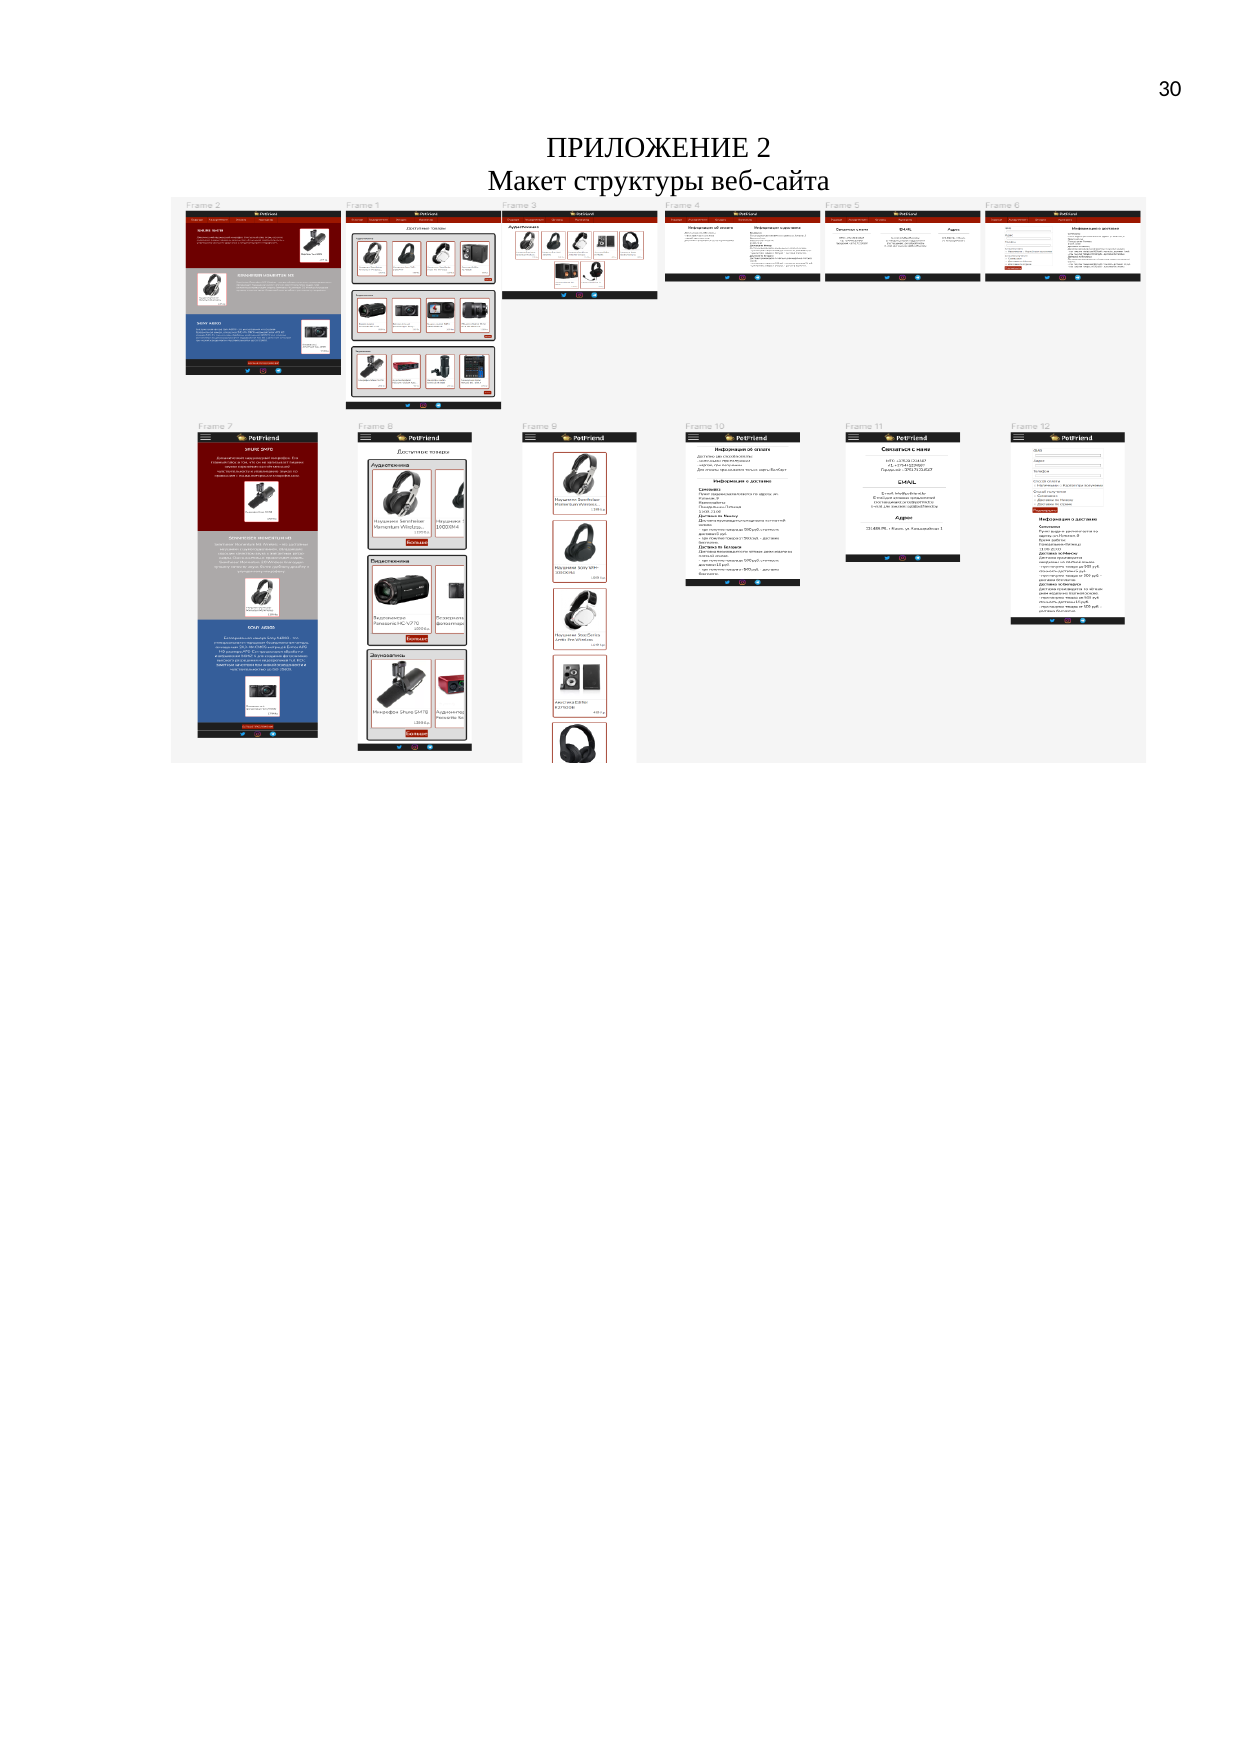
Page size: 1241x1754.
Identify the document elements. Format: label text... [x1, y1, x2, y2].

picture [170, 197, 1147, 763]
text ПРИЛОЖЕНИЕ 2 [136, 130, 1181, 163]
text Макет структуры веб-сайта [136, 163, 1181, 197]
